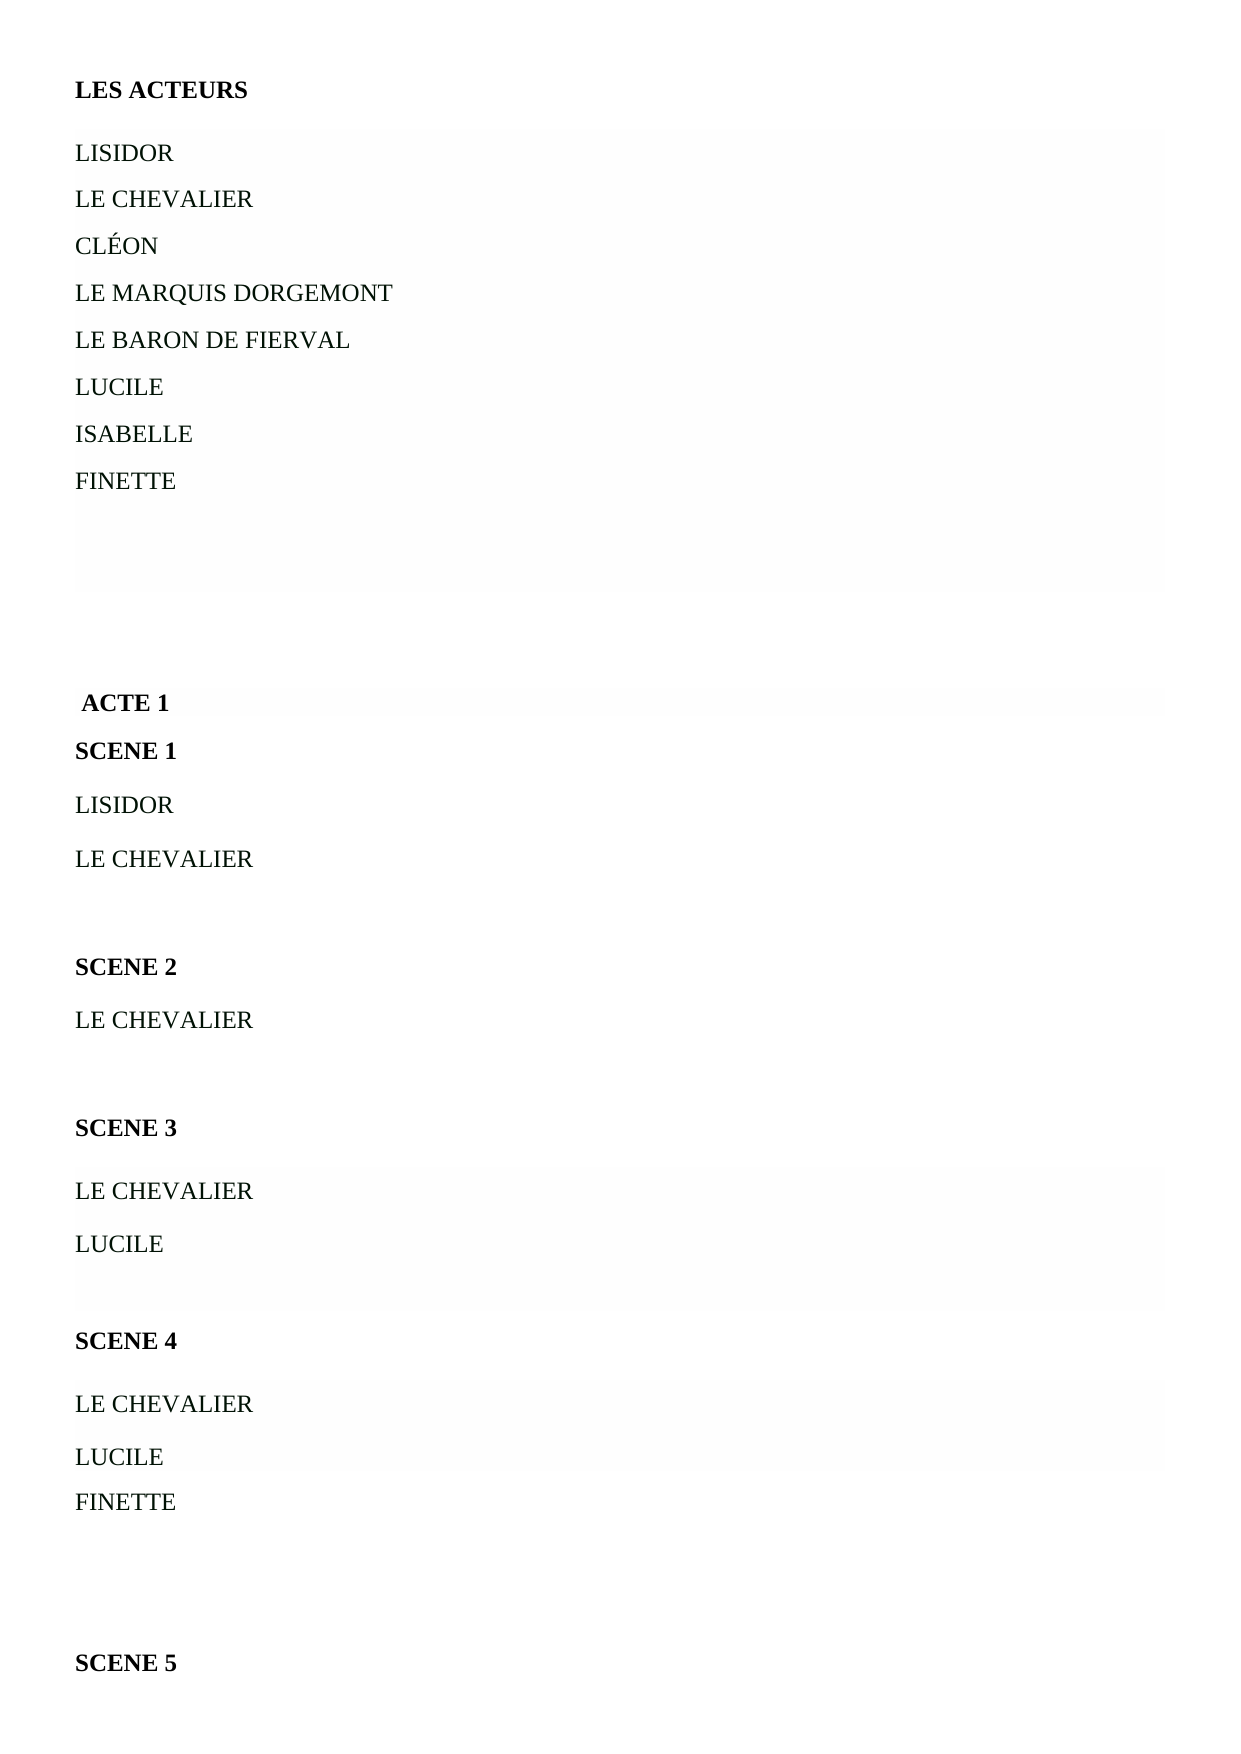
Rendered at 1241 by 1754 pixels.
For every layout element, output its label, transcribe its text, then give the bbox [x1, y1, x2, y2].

text LE CHEVALIER [75, 1167, 1165, 1204]
text ACTE 1 [75, 688, 1165, 716]
text SCENE 2 [75, 952, 1165, 980]
text SCENE 3 [75, 1113, 1165, 1142]
text FINETTE [75, 1487, 1165, 1515]
text FINETTE [75, 457, 1165, 494]
text LE CHEVALIER [75, 1006, 1165, 1034]
text LE CHEVALIER [75, 1380, 1165, 1418]
text LISIDOR [75, 129, 1165, 166]
text LISIDOR [75, 790, 1165, 819]
text CLÉON [75, 223, 1165, 260]
text SCENE 4 [75, 1326, 1165, 1355]
text SCENE 5 [75, 1648, 1165, 1677]
text LUCILE [75, 1433, 1165, 1471]
text LE MARQUIS DORGEMONT [75, 269, 1165, 307]
text LE CHEVALIER [75, 844, 1165, 873]
text LES ACTEURS [75, 75, 1165, 104]
text LE CHEVALIER [75, 176, 1165, 213]
text SCENE 1 [75, 736, 1165, 765]
text LUCILE [75, 1220, 1165, 1258]
text LUCILE [75, 363, 1165, 401]
text ISABELLE [75, 410, 1165, 448]
text LE BARON DE FIERVAL [75, 316, 1165, 354]
